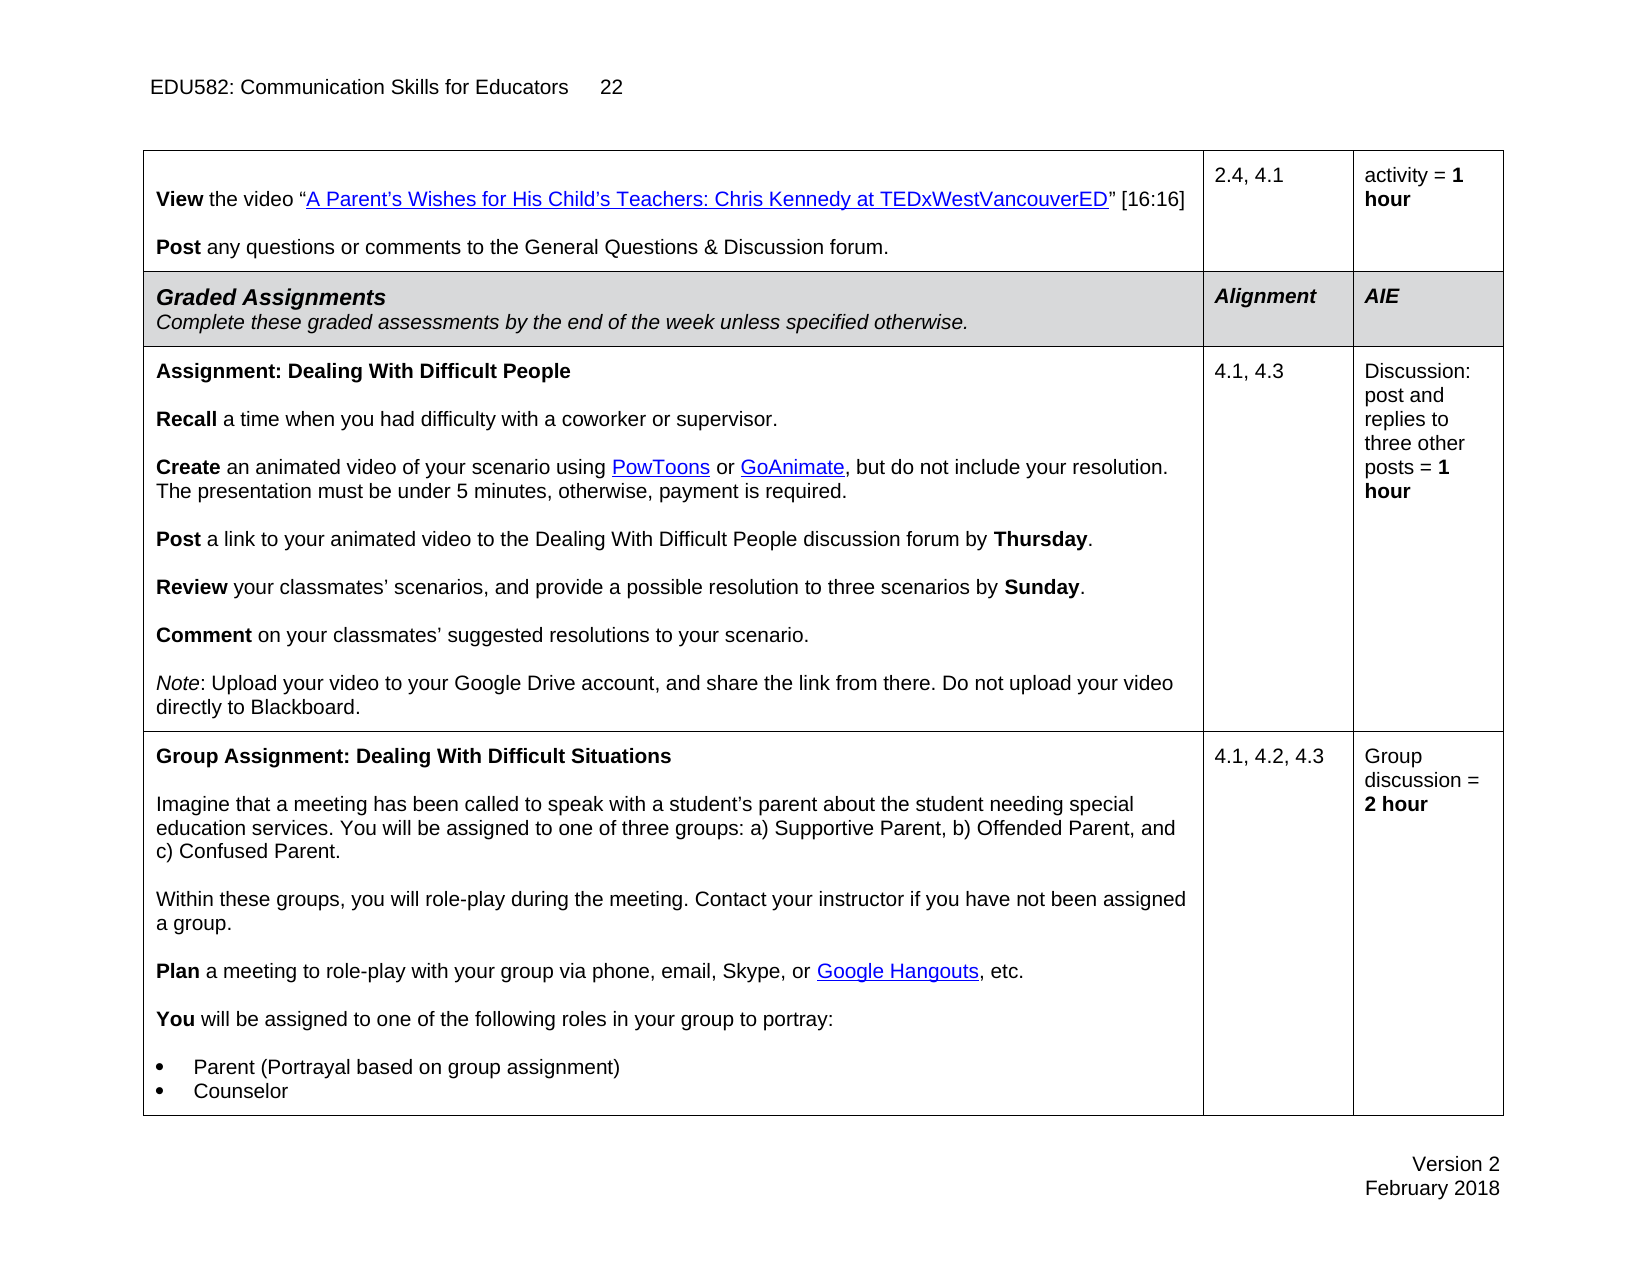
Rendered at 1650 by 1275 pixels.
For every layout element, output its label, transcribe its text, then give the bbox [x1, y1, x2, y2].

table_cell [1204, 151, 1353, 271]
table_cell 4.1, 4.2, 4.3 [1204, 732, 1353, 1115]
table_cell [1354, 151, 1503, 271]
table_cell Graded Assignments Complete these graded assessments by the end of the week unless specified otherwise. [144, 272, 1203, 346]
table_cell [144, 151, 1203, 271]
table_cell Assignment: Dealing With Difficult People Recall a time when you had difficulty with a coworker or supervisor. Create an animated video of your scenario using PowToons or GoAnimate, but do not include your resolution. The presentation must be under 5 minutes, otherwise, payment is required. Post a link to your animated video to the Dealing With Difficult People discussion forum by Thursday. Review your classmates’ scenarios, and provide a possible resolution to three scenarios by Sunday. Comment on your classmates’ suggested resolutions to your scenario. Note: Upload your video to your Google Drive account, and share the link from there. Do not upload your video directly to Blackboard. [144, 347, 1203, 731]
table_cell Alignment [1204, 272, 1353, 346]
table_cell Discussion: post and replies to three other posts = 1 hour [1354, 347, 1503, 731]
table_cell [1354, 732, 1503, 1115]
table_cell 4.1, 4.3 [1204, 347, 1353, 731]
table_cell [144, 732, 1203, 1115]
table_cell AIE [1354, 272, 1503, 346]
